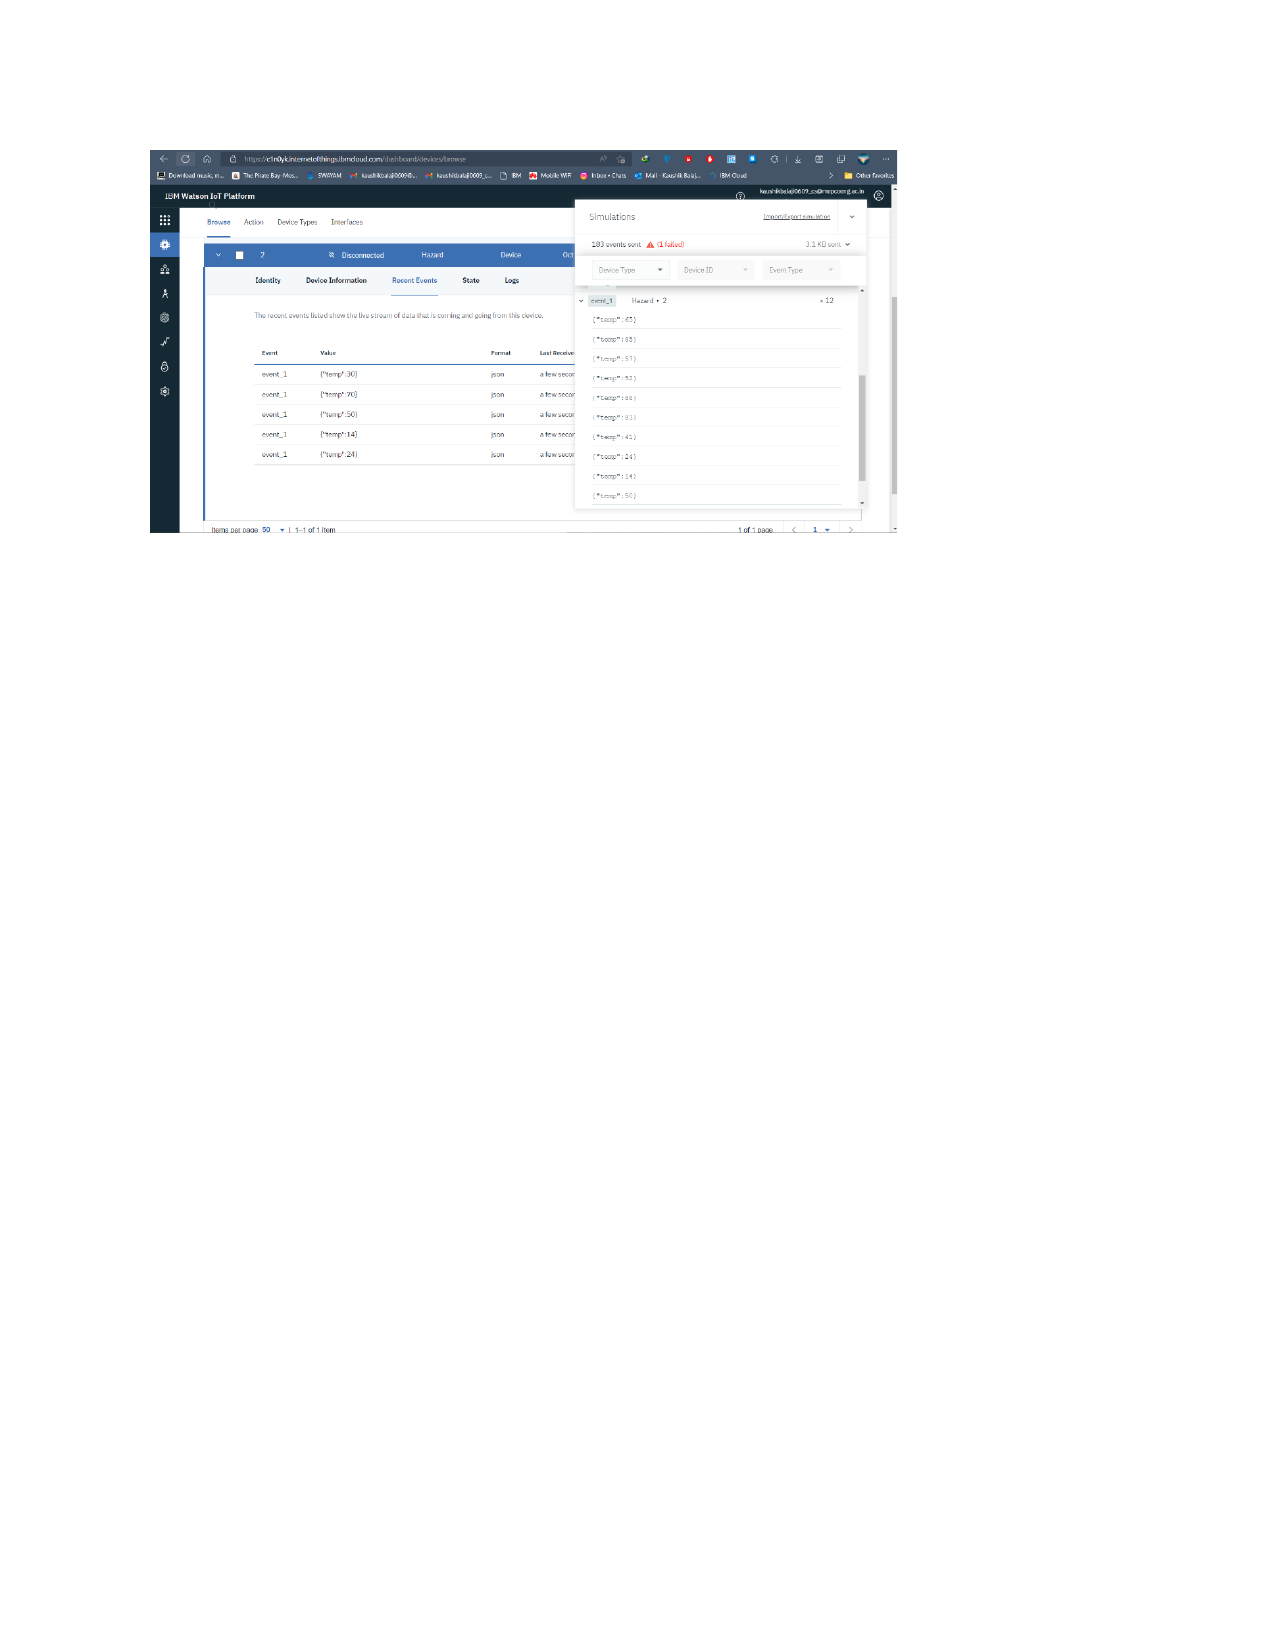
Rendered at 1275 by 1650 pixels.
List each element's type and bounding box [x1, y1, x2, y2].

picture [150, 150, 898, 533]
